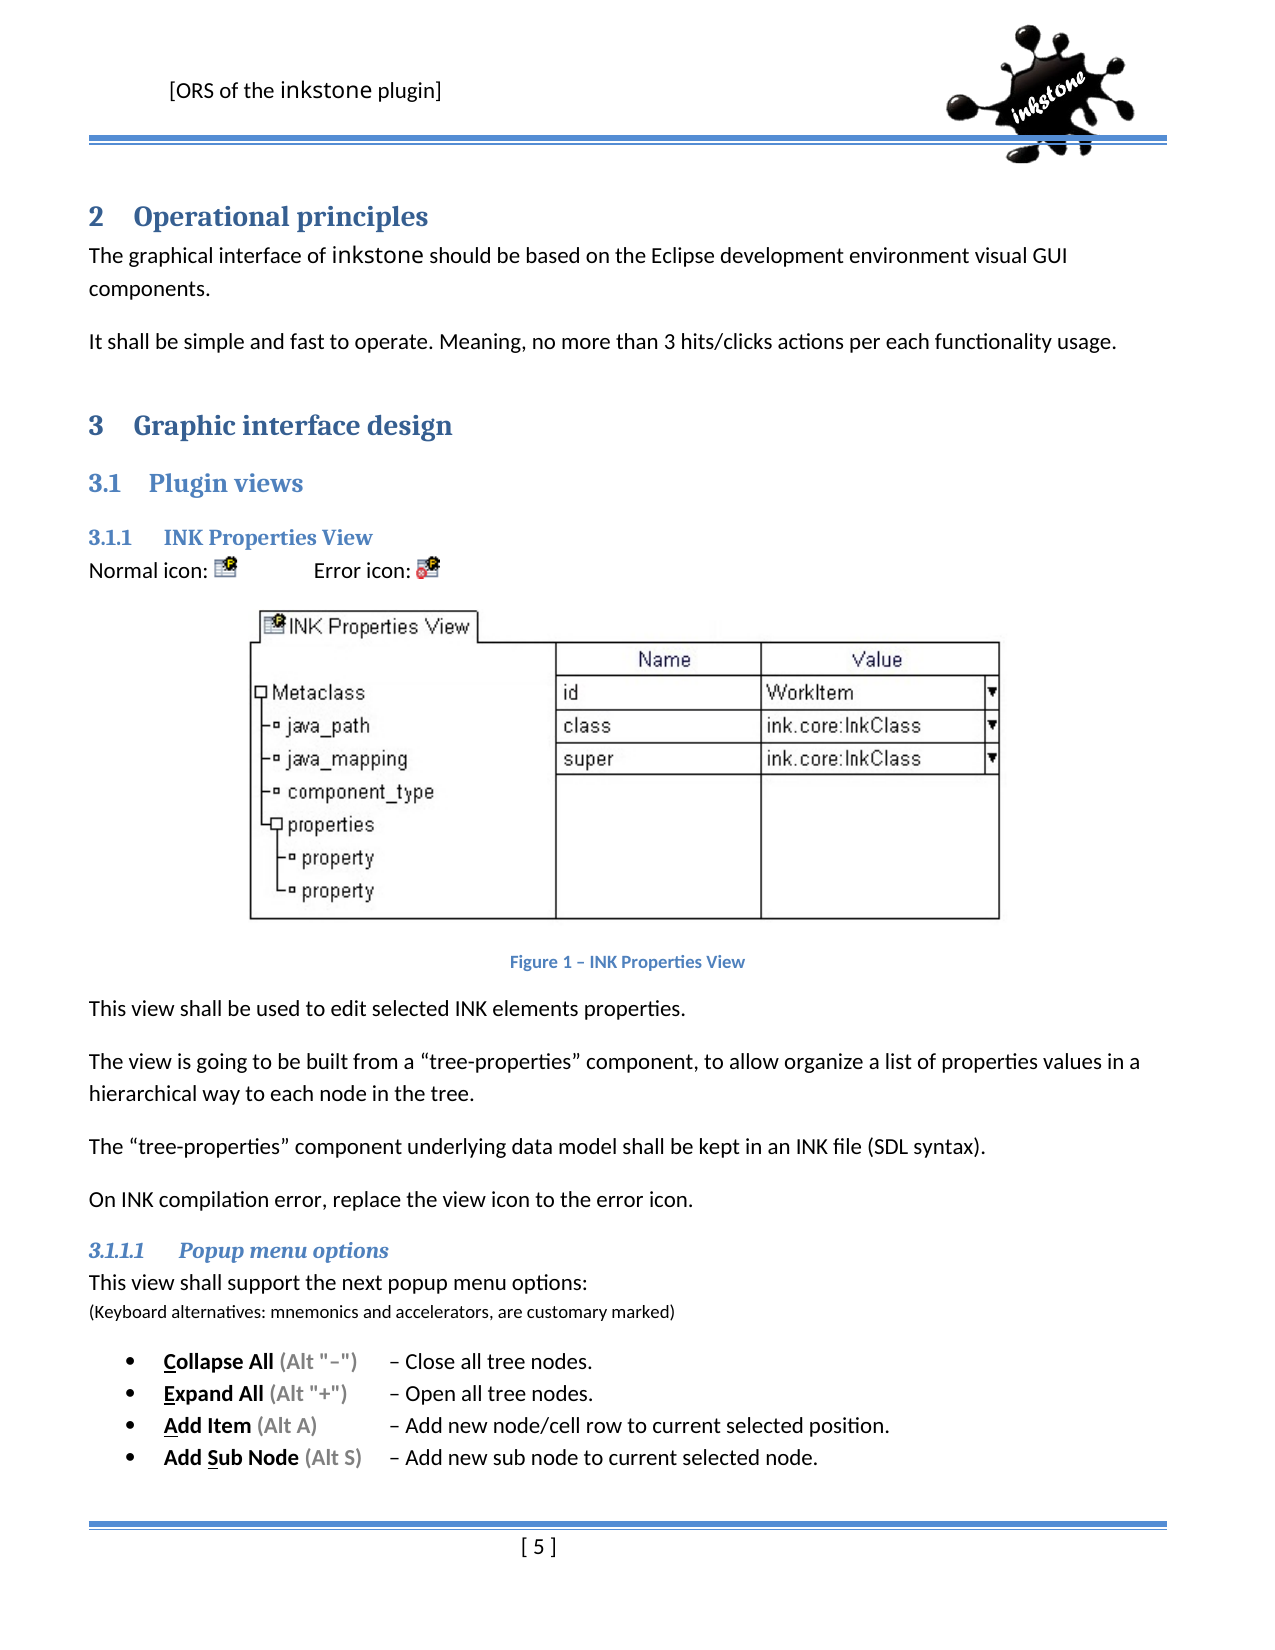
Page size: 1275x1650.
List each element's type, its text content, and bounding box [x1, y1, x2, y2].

text This view shall be used to edit selected INK elements properties. [89, 994, 1167, 1022]
subtitle Plugin views [89, 468, 1167, 500]
list Expand All (Alt "+") – Open all tree nodes. [126, 1379, 1167, 1407]
picture [213, 555, 238, 579]
subtitle Graphic interface design [89, 409, 1167, 443]
picture [247, 609, 1008, 926]
picture [943, 145, 1147, 175]
text This view shall support the next popup menu options: (Keyboard alternatives: mnemonics and accelerators, are customary marked) [89, 1268, 1167, 1323]
text The view is going to be built from a “tree-properties” component, to allow organize a list of properties values in a hierarchical way to each node in the tree. [89, 1047, 1167, 1107]
list Collapse All (Alt "–") – Close all tree nodes. [126, 1347, 1167, 1375]
subtitle INK Properties View [89, 525, 1167, 551]
text Figure 1 – INK Properties View [89, 950, 1167, 973]
text Normal icon: Error icon: [89, 555, 1167, 584]
picture [416, 555, 440, 579]
text The “tree-properties” component underlying data model shall be kept in an INK file (SDL syntax). [89, 1132, 1167, 1160]
subtitle Popup menu options [89, 1238, 1167, 1264]
list Add Sub Node (Alt S) – Add new sub node to current selected node. [126, 1443, 1167, 1472]
subtitle Operational principles [89, 200, 1167, 233]
picture [943, 12, 1147, 135]
list Add Item (Alt A) – Add new node/cell row to current selected position. [126, 1411, 1167, 1439]
text On INK compilation error, replace the view icon to the error icon. [89, 1185, 1167, 1213]
text The graphical interface of inkstone should be based on the Eclipse development environment visual GUI components. [89, 238, 1167, 302]
text It shall be simple and fast to operate. Meaning, no more than 3 hits/clicks actions per each functionality usage. [89, 327, 1167, 355]
